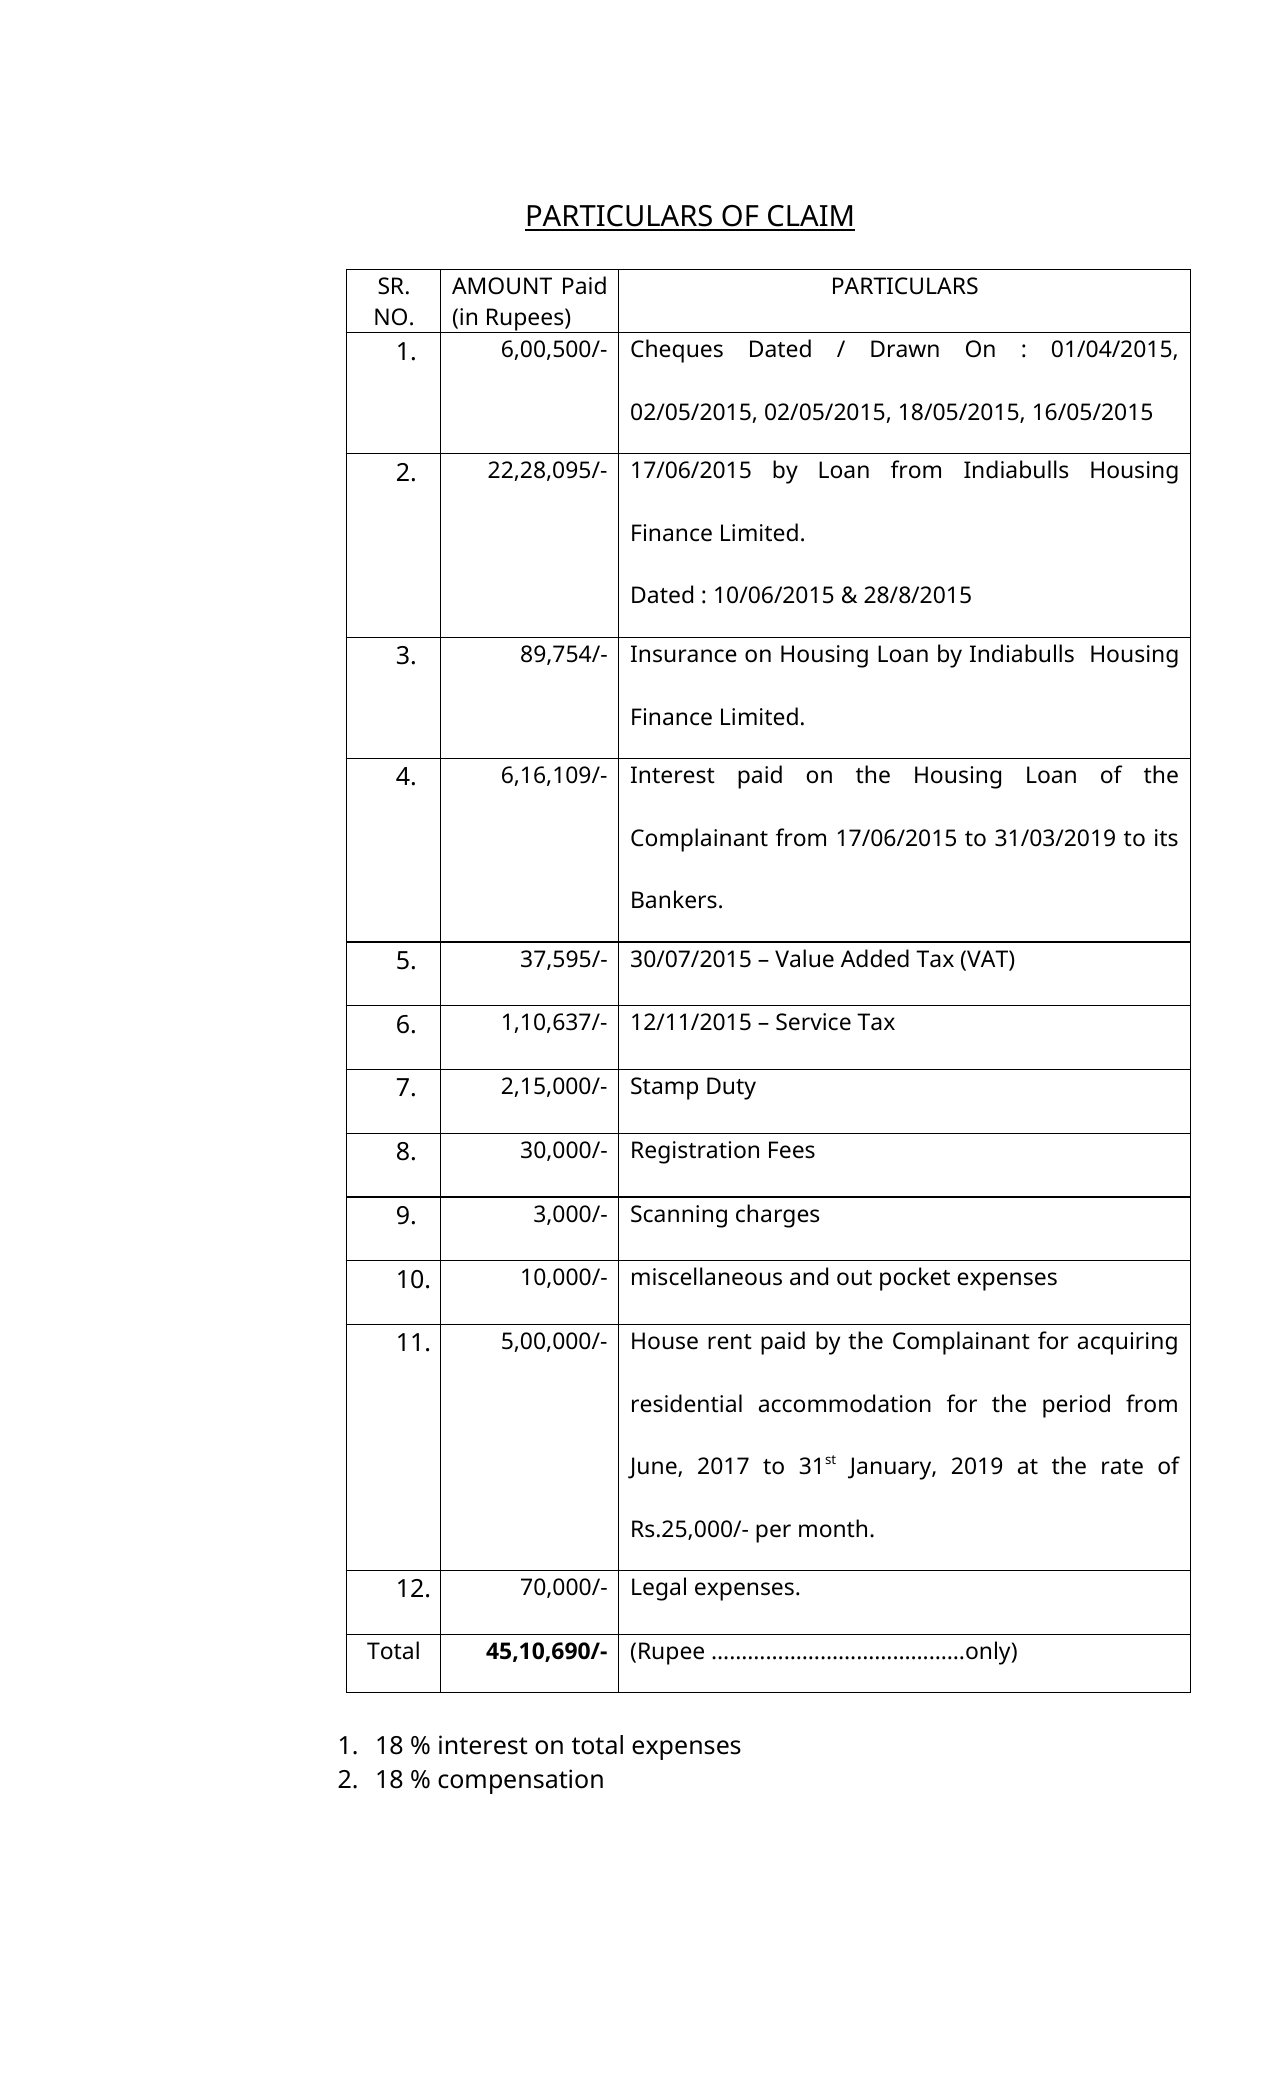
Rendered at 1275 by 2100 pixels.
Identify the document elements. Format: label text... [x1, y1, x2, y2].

table_cell 30,000/- [441, 1134, 618, 1196]
table_cell [347, 1198, 440, 1260]
table_cell 3,000/- [441, 1198, 618, 1260]
table_cell 45,10,690/- [441, 1635, 618, 1692]
table_cell 30/07/2015 – Value Added Tax (VAT) [619, 943, 1190, 1005]
table_cell [347, 1070, 440, 1133]
table_cell [347, 1134, 440, 1196]
table_cell 6,16,109/- [441, 759, 618, 941]
table_cell [347, 1571, 440, 1634]
table_cell Registration Fees [619, 1134, 1190, 1196]
table_cell 5,00,000/- [441, 1325, 618, 1570]
table_cell 2,15,000/- [441, 1070, 618, 1133]
table_cell Legal expenses. [619, 1571, 1190, 1634]
table_cell 17/06/2015 by Loan from Indiabulls Housing Finance Limited. Dated : 10/06/2015 & 28/8/2015 [619, 454, 1190, 637]
table_cell miscellaneous and out pocket expenses [619, 1261, 1190, 1324]
table_cell Cheques Dated / Drawn On : 01/04/2015, 02/05/2015, 02/05/2015, 18/05/2015, 16/05/2015 [619, 333, 1190, 453]
table_cell 10,000/- [441, 1261, 618, 1324]
table_cell Interest paid on the Housing Loan of the Complainant from 17/06/2015 to 31/03/2019 to its Bankers. [619, 759, 1190, 941]
table_cell 1,10,637/- [441, 1006, 618, 1069]
list 18 % compensation [337, 1761, 1125, 1796]
table_cell Scanning charges [619, 1198, 1190, 1260]
table_cell 37,595/- [441, 943, 618, 1005]
list 18 % interest on total expenses [337, 1727, 1125, 1761]
text PARTICULARS OF CLAIM [525, 195, 1125, 235]
table_cell 12/11/2015 – Service Tax [619, 1006, 1190, 1069]
table_cell 22,28,095/- [441, 454, 618, 637]
table_cell (Rupee ……………………………………only) [619, 1635, 1190, 1692]
table_header SR. NO. [347, 270, 440, 332]
table_cell [347, 1006, 440, 1069]
table_cell [347, 943, 440, 1005]
table_cell Insurance on Housing Loan by Indiabulls Housing Finance Limited. [619, 638, 1190, 758]
table_cell 6,00,500/- [441, 333, 618, 453]
table_cell Total [347, 1635, 440, 1692]
table_cell Stamp Duty [619, 1070, 1190, 1133]
table_cell [347, 759, 440, 941]
table_cell 89,754/- [441, 638, 618, 758]
table_cell [347, 454, 440, 637]
table_cell [347, 638, 440, 758]
table_cell [347, 333, 440, 453]
table_cell House rent paid by the Complainant for acquiring residential accommodation for the period from June, 2017 to 31st January, 2019 at the rate of Rs.25,000/- per month. [619, 1325, 1190, 1570]
table_cell 70,000/- [441, 1571, 618, 1634]
table_header AMOUNT Paid (in Rupees) [441, 270, 618, 332]
table_header PARTICULARS [619, 270, 1190, 332]
table_cell [347, 1261, 440, 1324]
table_cell [347, 1325, 440, 1570]
